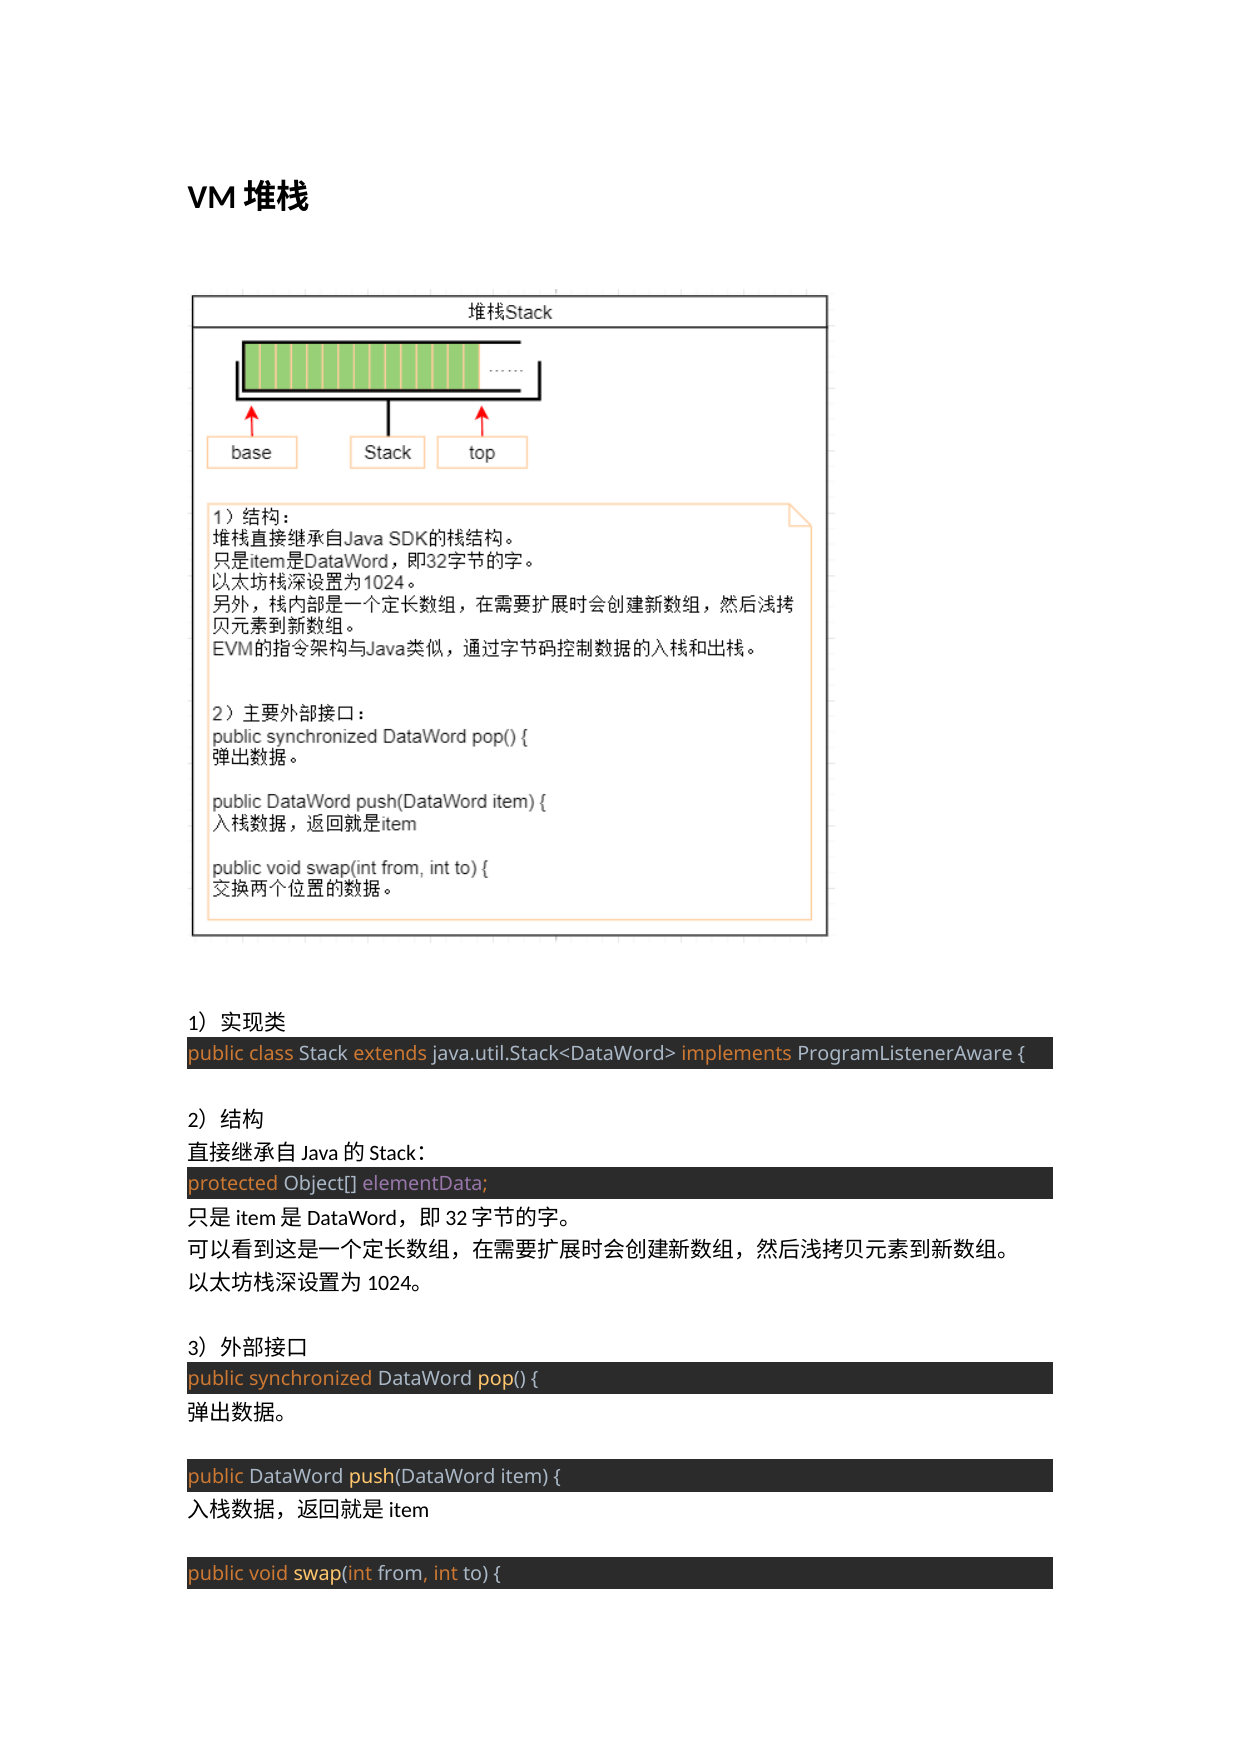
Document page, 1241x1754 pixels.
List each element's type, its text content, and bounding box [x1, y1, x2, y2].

text public synchronized DataWord pop() { [187, 1362, 1053, 1394]
text 3）外部接口 [187, 1329, 1053, 1362]
text 入栈数据，返回就是item [187, 1492, 1053, 1524]
text public class Stack extends java.util.Stack<DataWord> implements ProgramListenerAware { [187, 1037, 1053, 1069]
subtitle VM堆栈 [187, 162, 1053, 227]
text public void swap(int from, int to) { [187, 1557, 1053, 1589]
text 2）结构 [187, 1102, 1053, 1134]
text 直接继承自Java的Stack： [187, 1134, 1053, 1167]
text public DataWord push(DataWord item) { [187, 1459, 1053, 1492]
text 1）实现类 [187, 1004, 1053, 1037]
text 可以看到这是一个定长数组，在需要扩展时会创建新数组，然后浅拷贝元素到新数组。 [187, 1232, 1053, 1264]
text protected Object[] elementData; [187, 1167, 1053, 1199]
picture [187, 289, 836, 943]
text 以太坊栈深设置为1024。 [187, 1264, 1053, 1297]
text 弹出数据。 [187, 1394, 1053, 1427]
text 只是item是DataWord，即32字节的字。 [187, 1199, 1053, 1232]
